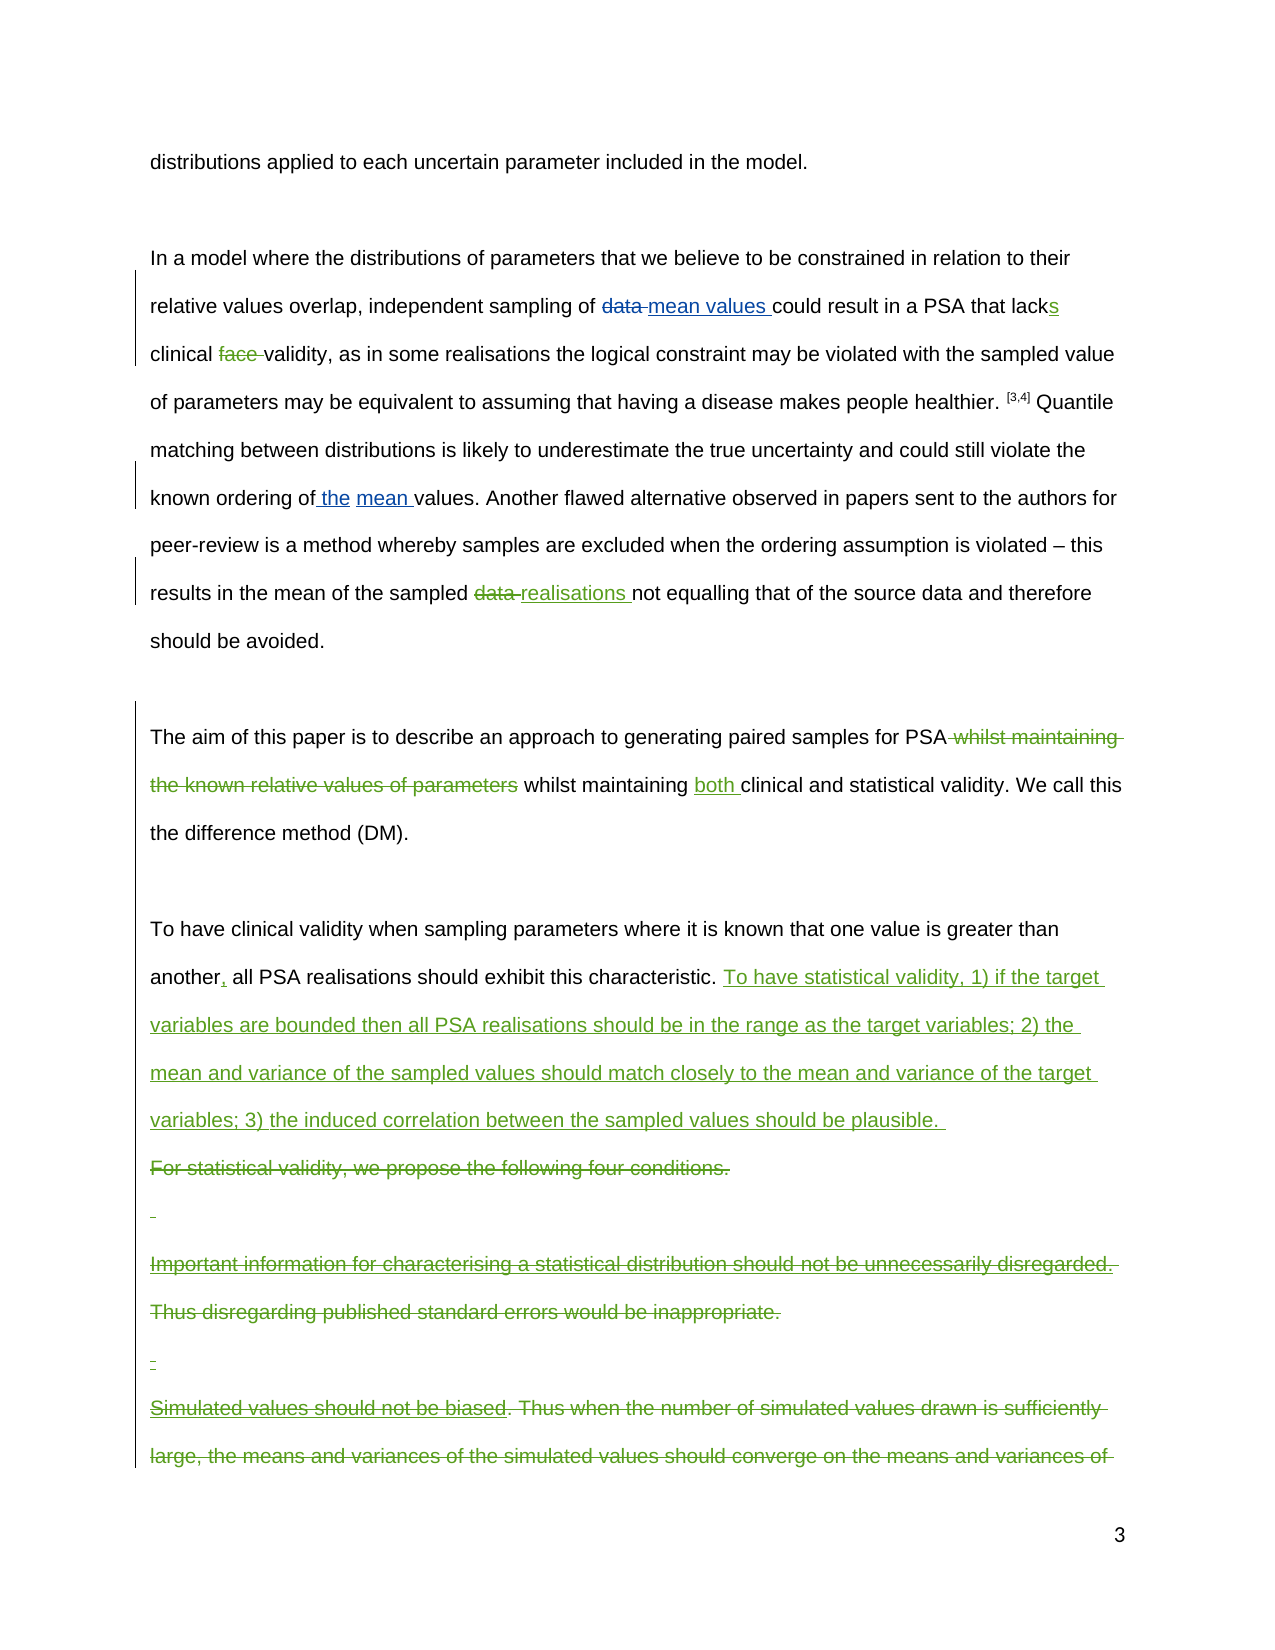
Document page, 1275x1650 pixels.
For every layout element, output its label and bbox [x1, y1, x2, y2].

text [150, 150, 1125, 1468]
